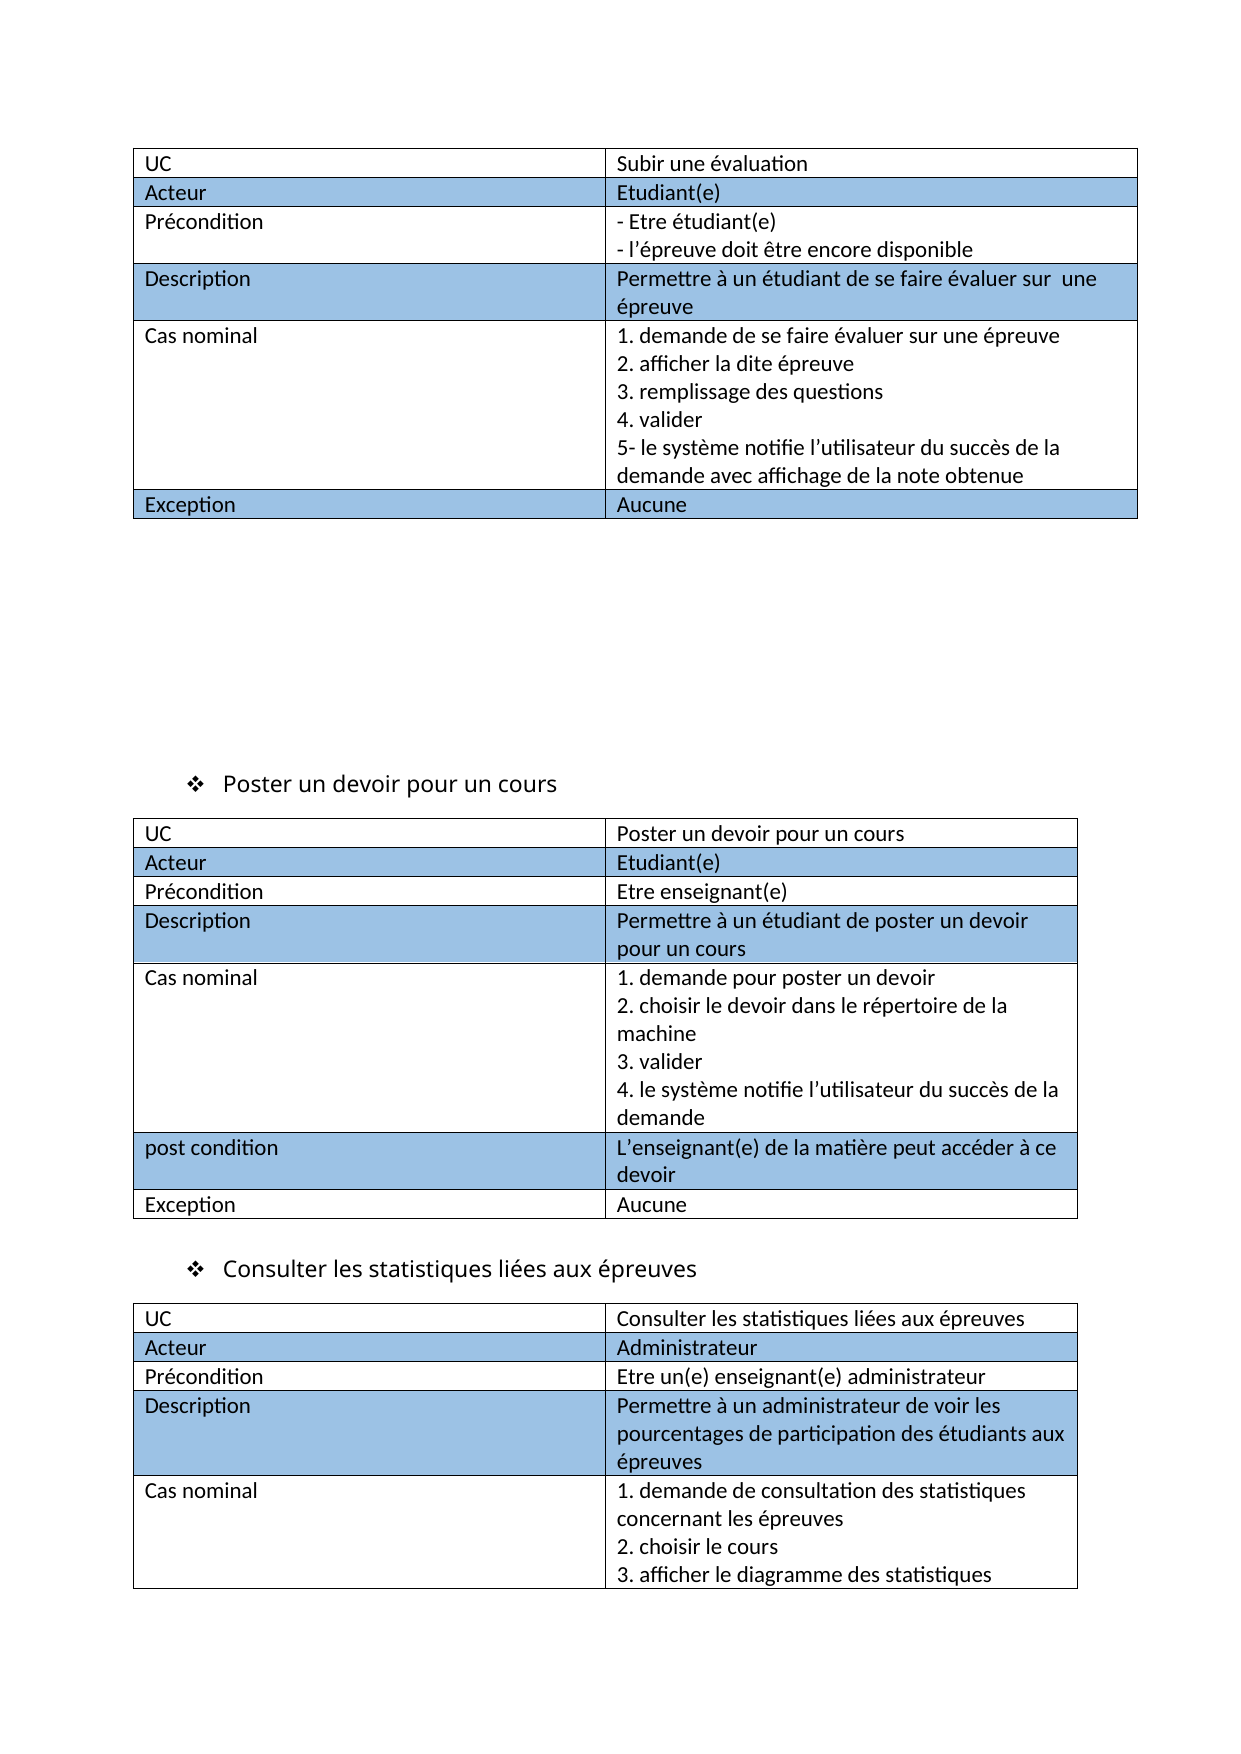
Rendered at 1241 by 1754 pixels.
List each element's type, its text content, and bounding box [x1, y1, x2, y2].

table_cell Administrateur [606, 1333, 1077, 1361]
table_cell Précondition [134, 877, 605, 905]
table_header Consulter les statistiques liées aux épreuves [606, 1304, 1077, 1332]
table_cell Acteur [134, 178, 605, 206]
table_cell Etudiant(e) [606, 178, 1137, 206]
table_header Subir une évaluation [606, 149, 1137, 177]
table_cell Acteur [134, 1333, 605, 1361]
list Consulter les statistiques liées aux épreuves [185, 1252, 1093, 1284]
table_cell Précondition [134, 1362, 605, 1390]
table_cell - Etre étudiant(e) - l’épreuve doit être encore disponible [606, 207, 1137, 263]
table_cell Exception [134, 490, 605, 518]
table_cell Permettre à un étudiant de se faire évaluer sur une épreuve [606, 264, 1137, 320]
table_cell Cas nominal [134, 321, 605, 489]
table_cell Aucune [606, 490, 1137, 518]
table_cell Permettre à un étudiant de poster un devoir pour un cours [606, 906, 1077, 962]
table_cell Description [134, 906, 605, 962]
table_cell Etre un(e) enseignant(e) administrateur [606, 1362, 1077, 1390]
table_header UC [134, 819, 605, 847]
table_header UC [134, 1304, 605, 1332]
table_cell Description [134, 1391, 605, 1475]
table_cell 1. demande pour poster un devoir 2. choisir le devoir dans le répertoire de la machine 3. valider 4. le système notifie l’utilisateur du succès de la demande [606, 964, 1077, 1132]
table_cell Description [134, 264, 605, 320]
table_header Poster un devoir pour un cours [606, 819, 1077, 847]
table_cell Etre enseignant(e) [606, 877, 1077, 905]
table_header UC [134, 149, 605, 177]
list Poster un devoir pour un cours [185, 768, 1093, 799]
table_cell Etudiant(e) [606, 848, 1077, 876]
table_cell 1. demande de se faire évaluer sur une épreuve 2. afficher la dite épreuve 3. remplissage des questions 4. valider 5- le système notifie l’utilisateur du succès de la demande avec affichage de la note obtenue [606, 321, 1137, 489]
table_cell Cas nominal [134, 1476, 605, 1588]
table_cell Acteur [134, 848, 605, 876]
table_cell Permettre à un administrateur de voir les pourcentages de participation des étudiants aux épreuves [606, 1391, 1077, 1475]
table_cell 1. demande de consultation des statistiques concernant les épreuves 2. choisir le cours 3. afficher le diagramme des statistiques [606, 1476, 1077, 1588]
table_cell Précondition [134, 207, 605, 263]
table_cell Cas nominal [134, 964, 605, 1132]
table_cell post condition [134, 1133, 605, 1189]
table_cell L’enseignant(e) de la matière peut accéder à ce devoir [606, 1133, 1077, 1189]
